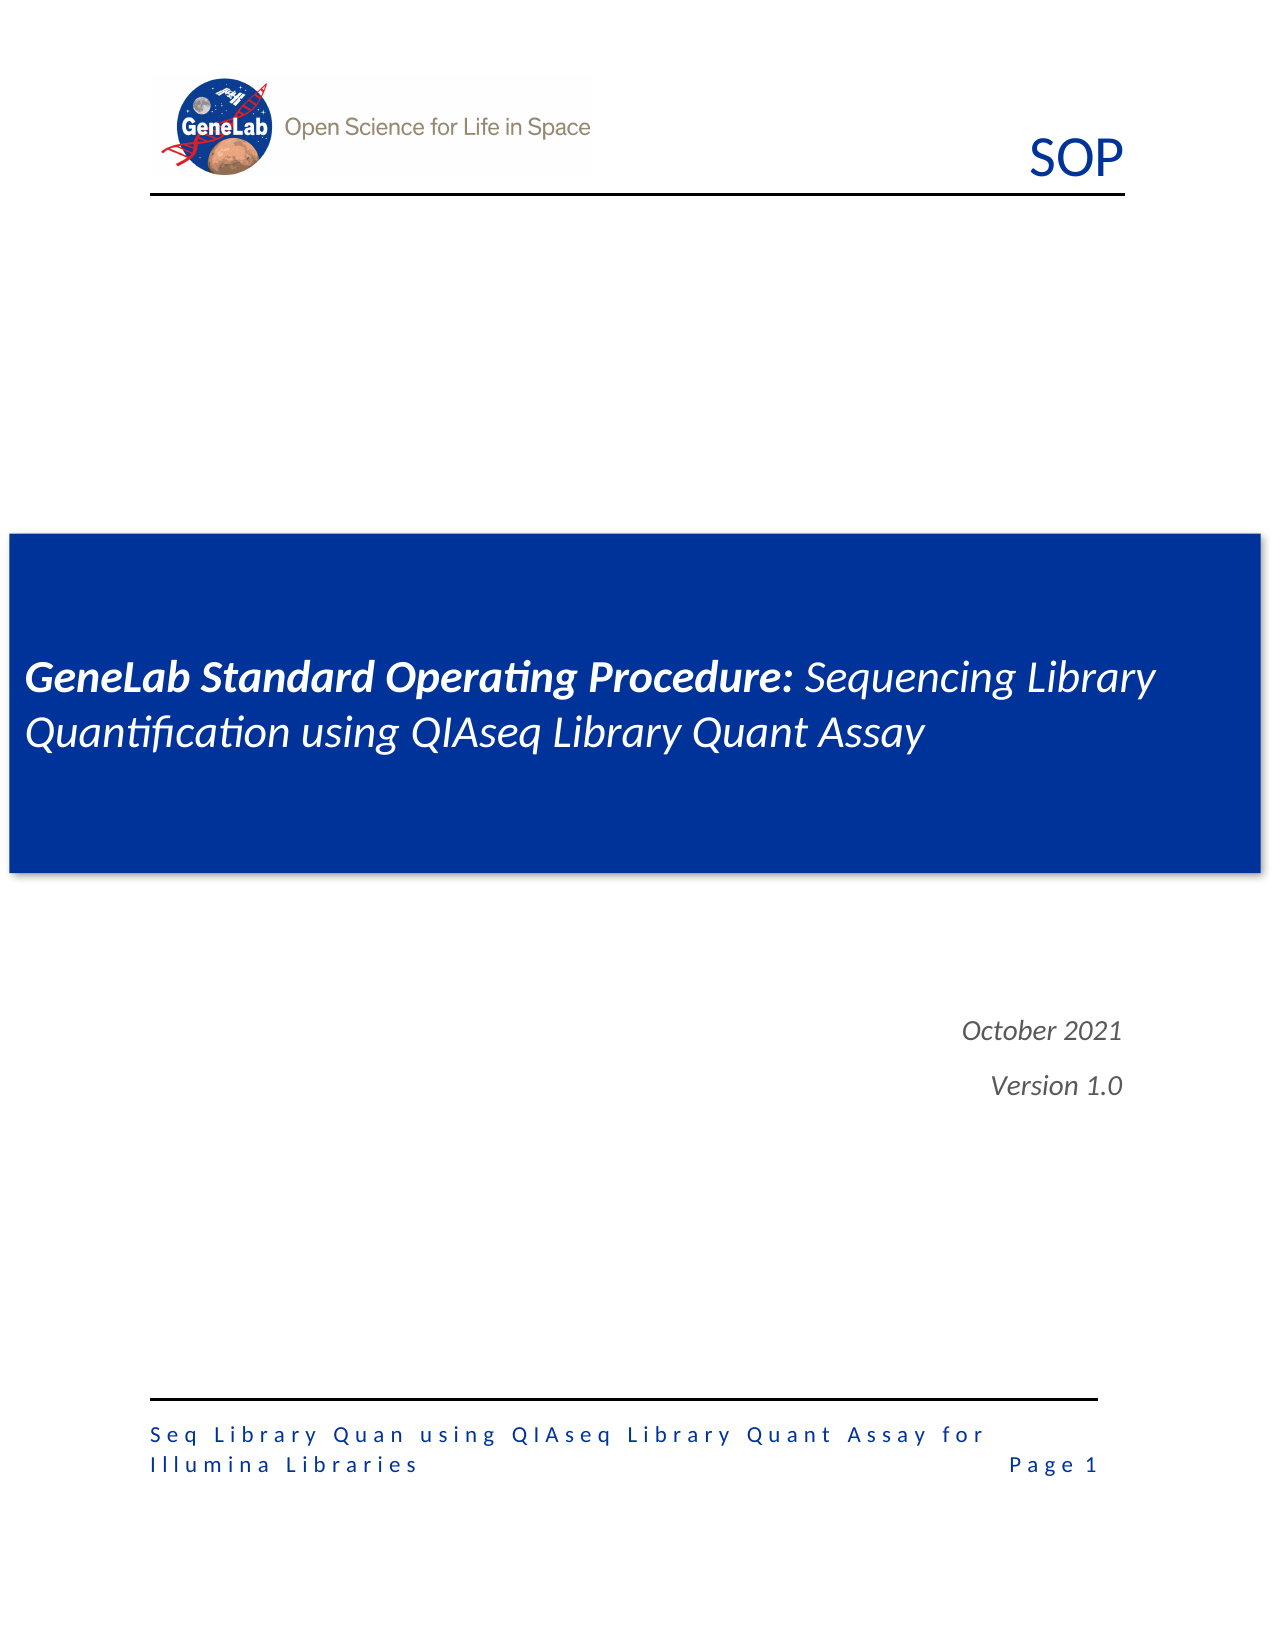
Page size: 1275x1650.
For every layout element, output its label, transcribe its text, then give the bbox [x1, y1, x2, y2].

text October 2021 [150, 1012, 1125, 1048]
text Version 1.0 [150, 1067, 1125, 1103]
picture [150, 75, 593, 177]
